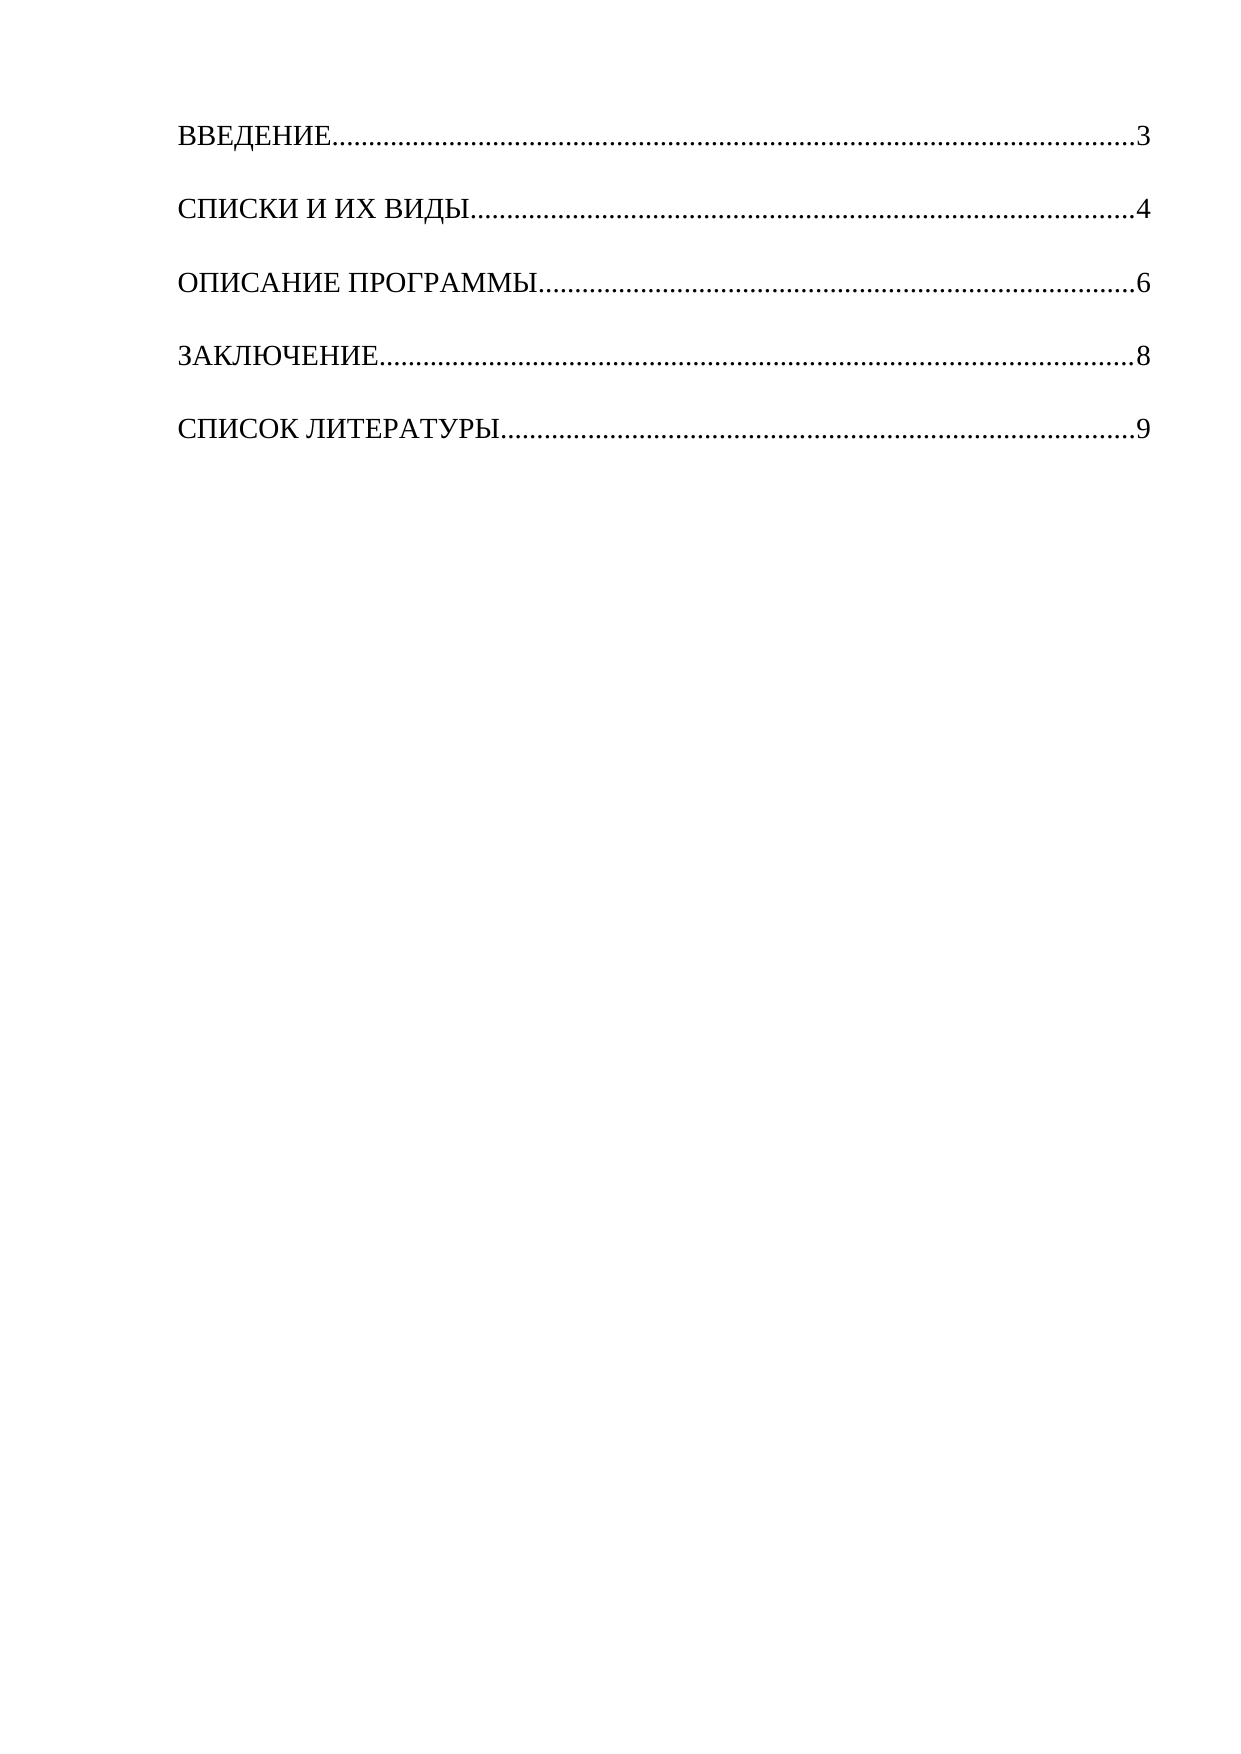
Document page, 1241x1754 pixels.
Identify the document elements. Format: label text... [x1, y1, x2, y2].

text Заключение 8 [177, 338, 1152, 372]
text Введение 3 [177, 118, 1152, 152]
text Описание программы 6 [538, 265, 1152, 298]
text Списки и их виды 4 [177, 191, 1152, 225]
text Список литературы 9 [177, 411, 1152, 445]
